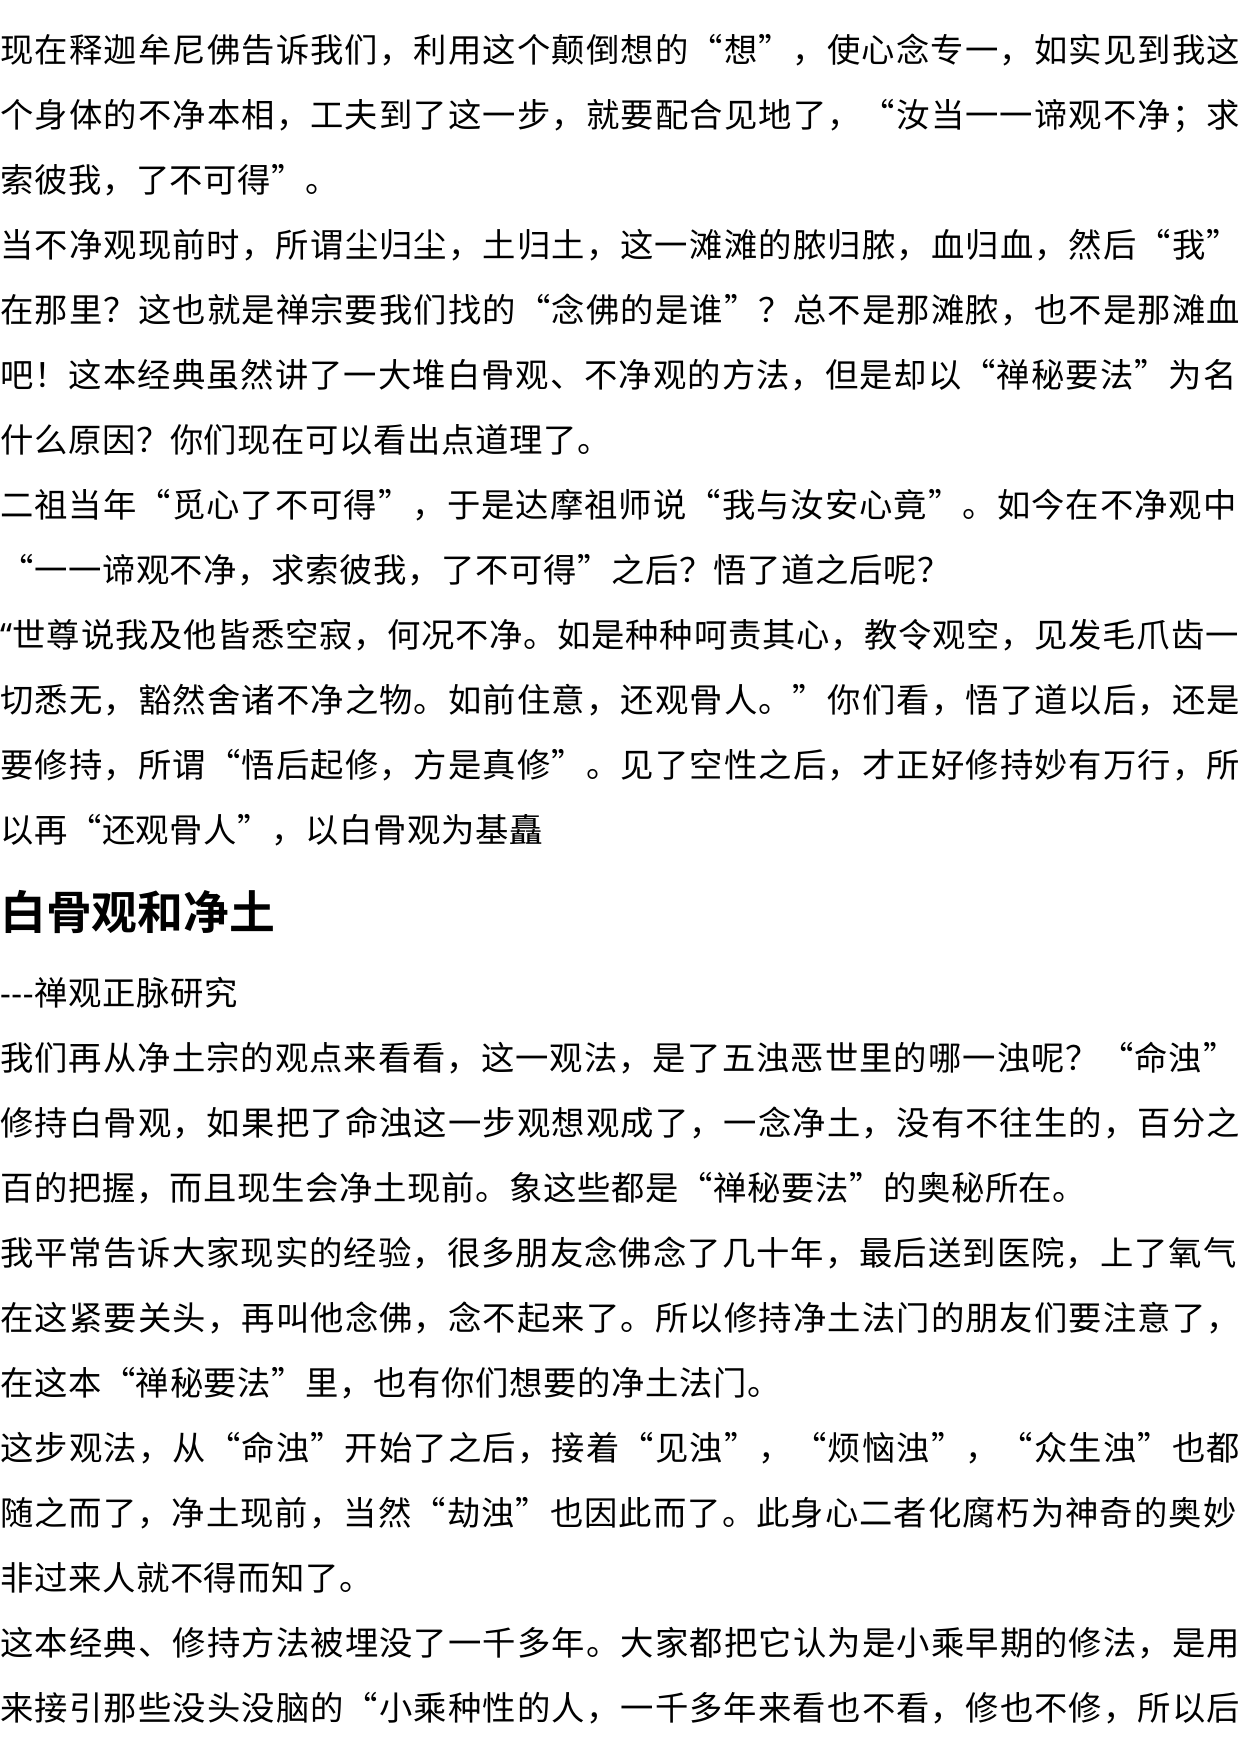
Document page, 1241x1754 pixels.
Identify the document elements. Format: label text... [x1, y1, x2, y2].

text 我平常告诉大家现实的经验，很多朋友念佛念了几十年，最后送到医院，上了氧气，在这紧要关头，再叫他念佛，念不起来了。所以修持净土法门的朋友们要注意了，在这本“禅秘要法”里，也有你们想要的净土法门。 [0, 1218, 1240, 1413]
text “世尊说我及他皆悉空寂，何况不净。如是种种呵责其心，教令观空，见发毛爪齿一切悉无，豁然舍诸不净之物。如前住意，还观骨人。”你们看，悟了道以后，还是要修持，所谓“悟后起修，方是真修”。见了空性之后，才正好修持妙有万行，所以再“还观骨人”，以白骨观为基矗 [0, 601, 1240, 861]
text 我们再从净土宗的观点来看看，这一观法，是了五浊恶世里的哪一浊呢？“命浊”。修持白骨观，如果把了命浊这一步观想观成了，一念净土，没有不往生的，百分之百的把握，而且现生会净土现前。象这些都是“禅秘要法”的奥秘所在。 [0, 1023, 1240, 1218]
subtitle 白骨观和净土 [0, 861, 1240, 958]
text 当不净观现前时，所谓尘归尘，土归土，这一滩滩的脓归脓，血归血，然后“我”在那里？这也就是禅宗要我们找的“念佛的是谁”？总不是那滩脓，也不是那滩血吧！这本经典虽然讲了一大堆白骨观、不净观的方法，但是却以“禅秘要法”为名。什么原因？你们现在可以看出点道理了。 [0, 211, 1240, 471]
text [0, 1608, 1240, 1738]
text 这步观法，从“命浊”开始了之后，接着“见浊”，“烦恼浊”，“众生浊”也都随之而了，净土现前，当然“劫浊”也因此而了。此身心二者化腐朽为神奇的奥妙，非过来人就不得而知了。 [0, 1413, 1240, 1608]
text ---禅观正脉研究 [0, 958, 1240, 1023]
text 二祖当年“觅心了不可得”，于是达摩祖师说“我与汝安心竟”。如今在不净观中，“一一谛观不净，求索彼我，了不可得”之后？悟了道之后呢？ [0, 471, 1240, 601]
text 现在释迦牟尼佛告诉我们，利用这个颠倒想的“想”，使心念专一，如实见到我这个身体的不净本相，工夫到了这一步，就要配合见地了，“汝当一一谛观不净；求索彼我，了不可得”。 [0, 16, 1240, 211]
